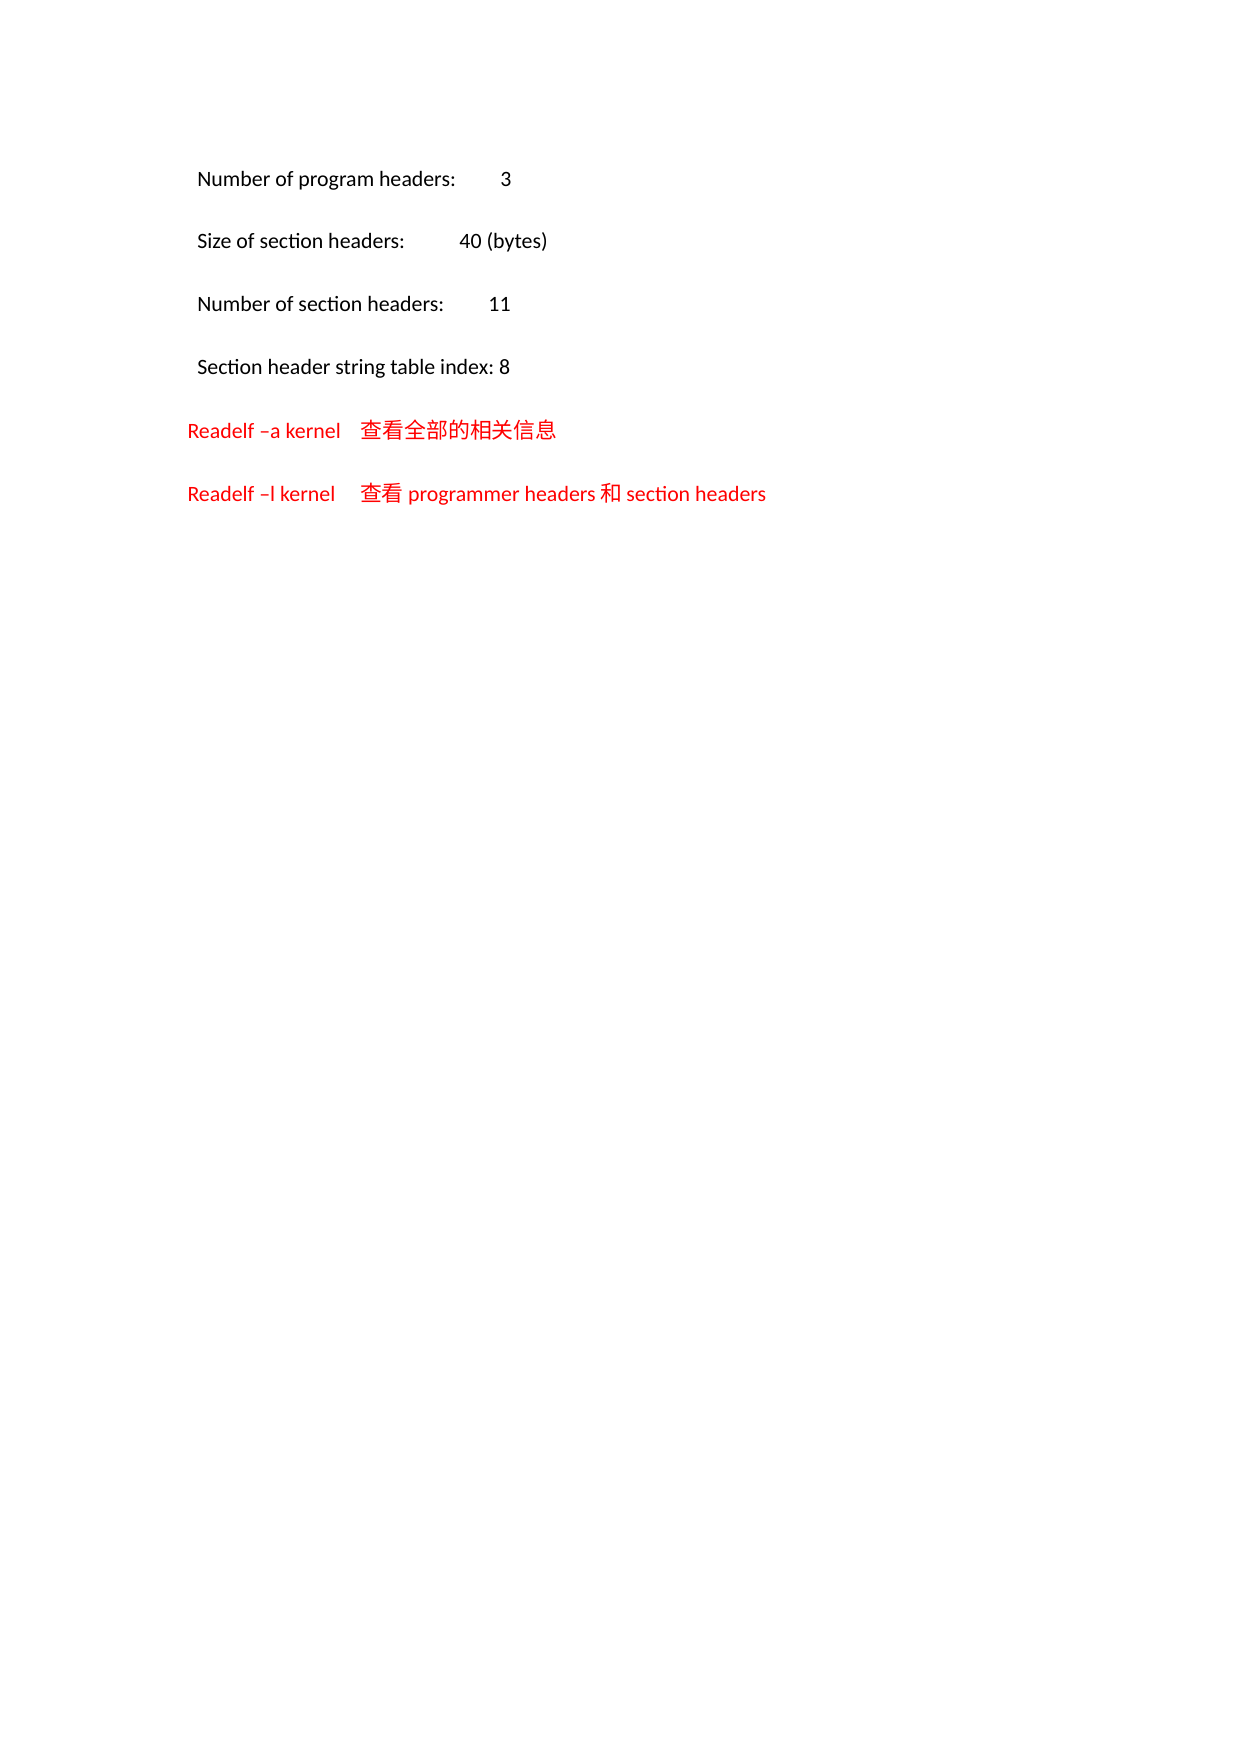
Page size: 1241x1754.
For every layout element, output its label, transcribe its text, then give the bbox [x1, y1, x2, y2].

text Number of section headers: 11 [187, 287, 1053, 320]
text Readelf –l kernel 查看programmer headers和section headers [187, 476, 1053, 508]
text Section header string table index: 8 [187, 350, 1053, 383]
text Size of section headers: 40 (bytes) [187, 225, 1053, 257]
text Number of program headers: 3 [187, 162, 1053, 194]
text Readelf –a kernel 查看全部的相关信息 [187, 413, 1053, 445]
